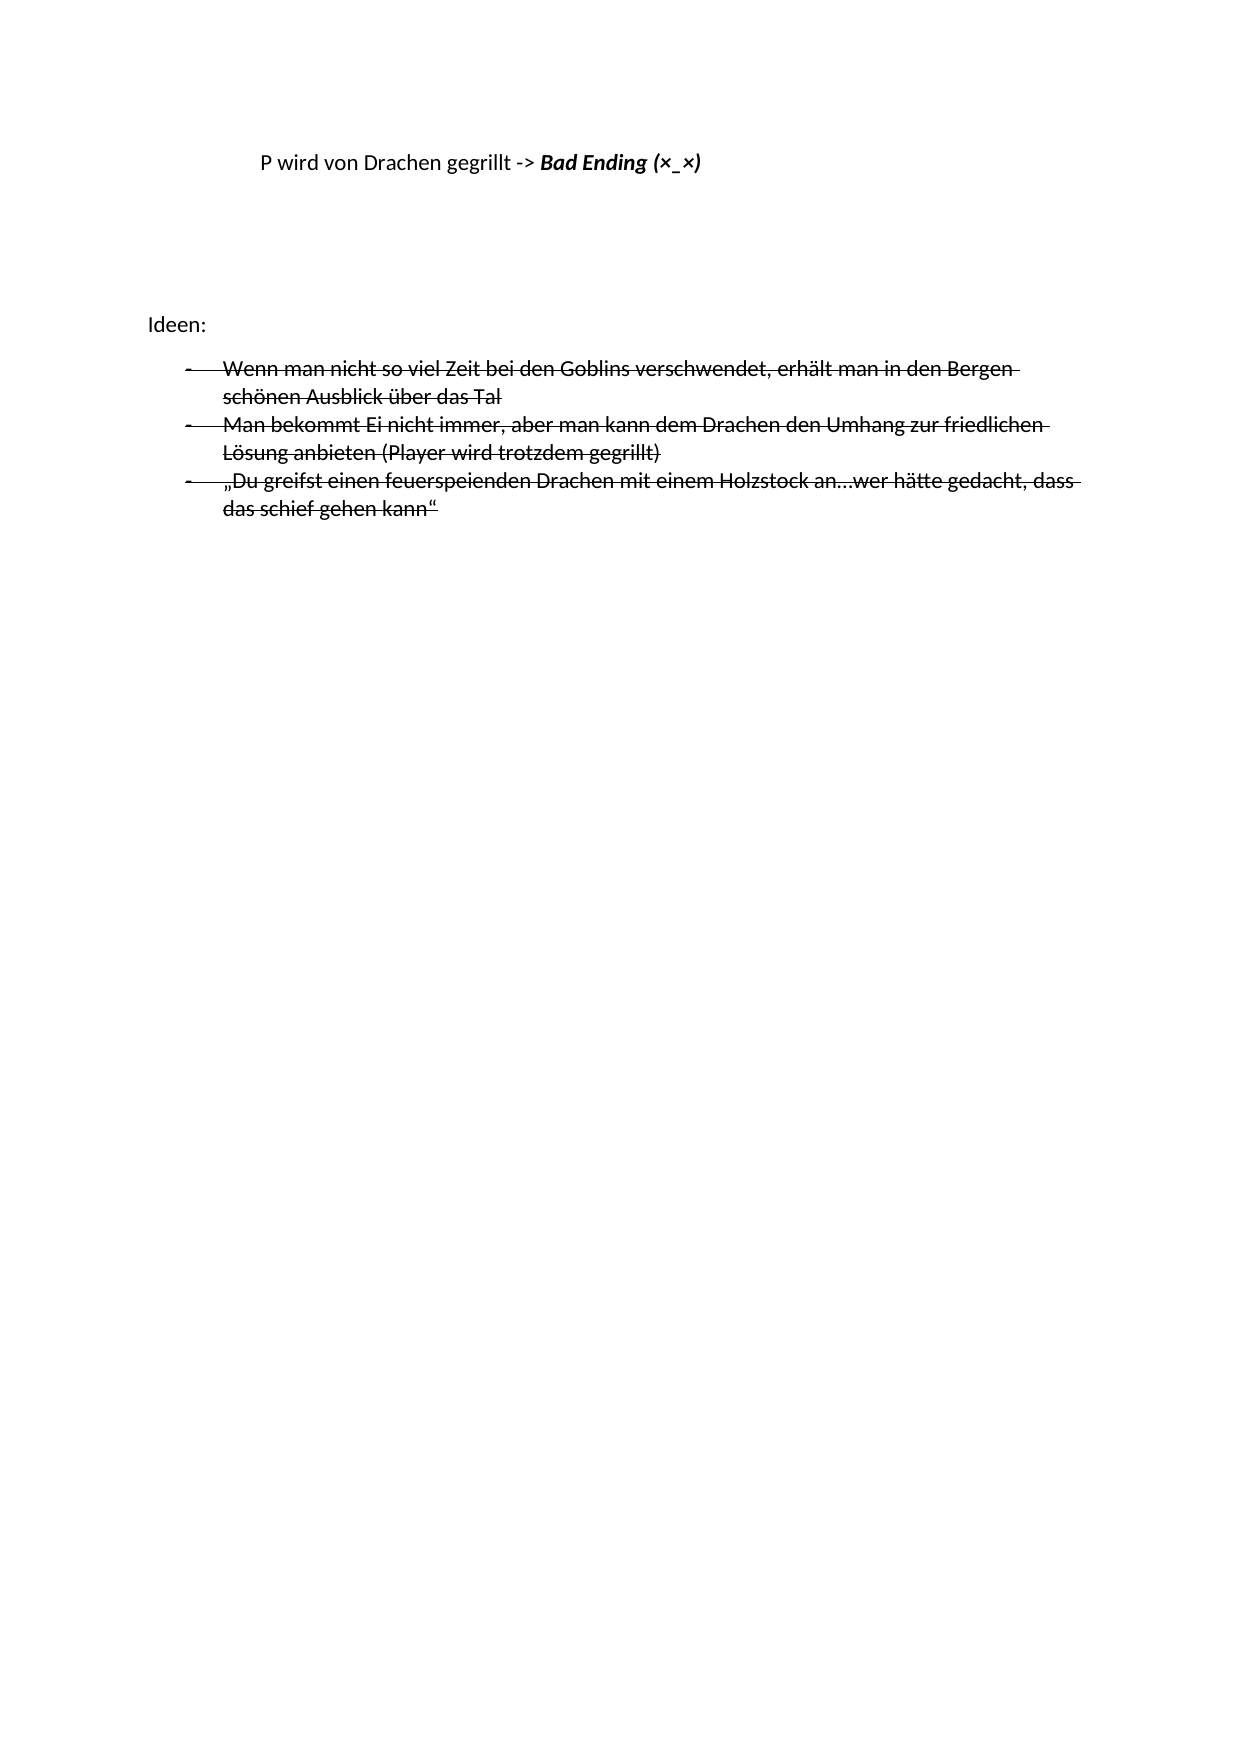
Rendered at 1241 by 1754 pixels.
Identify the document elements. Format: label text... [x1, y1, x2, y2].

list „Du greifst einen feuerspeienden Drachen mit einem Holzstock an…wer hätte gedacht, dass das schief gehen kann“ [185, 466, 1093, 522]
text Ideen: [148, 310, 1093, 338]
list P wird von Drachen gegrillt -> Bad Ending (×_×) [260, 148, 1093, 176]
list Wenn man nicht so viel Zeit bei den Goblins verschwendet, erhält man in den Bergen schönen Ausblick über das Tal [185, 354, 1093, 410]
list Man bekommt Ei nicht immer, aber man kann dem Drachen den Umhang zur friedlichen Lösung anbieten (Player wird trotzdem gegrillt) [185, 410, 1093, 466]
